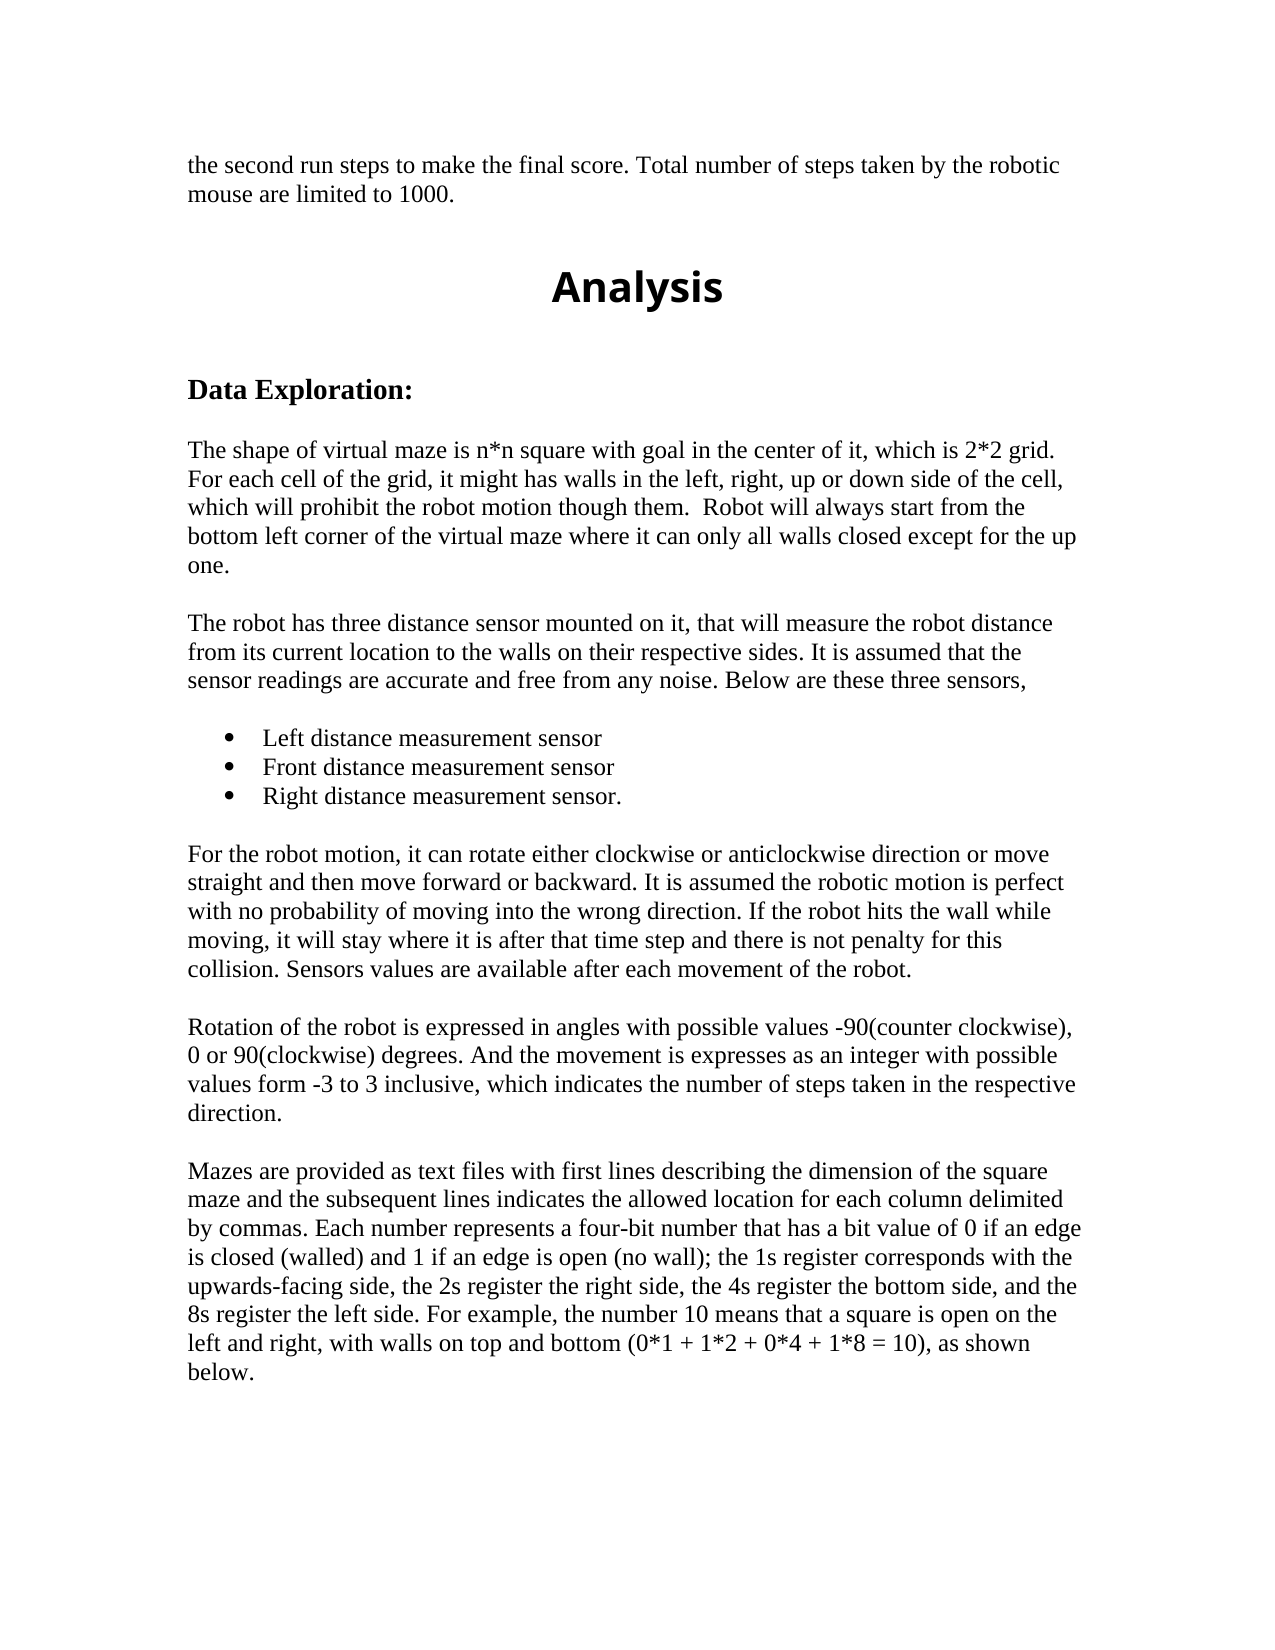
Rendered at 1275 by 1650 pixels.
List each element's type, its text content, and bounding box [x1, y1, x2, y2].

text The shape of virtual maze is n*n square with goal in the center of it, which is 2*2 grid. For each cell of the grid, it might has walls in the left, right, up or down side of the cell, which will prohibit the robot motion though them. Robot will always start from the bottom left corner of the virtual maze where it can only all walls closed except for the up one. [187, 435, 1087, 579]
text Data Exploration: [187, 372, 1087, 406]
subtitle Analysis [187, 257, 1087, 314]
list Front distance measurement sensor [225, 752, 1087, 781]
text The robot has three distance sensor mounted on it, that will measure the robot distance from its current location to the walls on their respective sides. It is assumed that the sensor readings are accurate and free from any noise. Below are these three sensors, [187, 608, 1087, 694]
text Rotation of the robot is expressed in angles with possible values -90(counter clockwise), 0 or 90(clockwise) degrees. And the movement is expresses as an integer with possible values form -3 to 3 inclusive, which indicates the number of steps taken in the respective direction. [187, 1012, 1087, 1127]
list Right distance measurement sensor. [225, 781, 1087, 809]
text For the robot motion, it can rotate either clockwise or anticlockwise direction or move straight and then move forward or backward. It is assumed the robotic motion is perfect with no probability of moving into the wrong direction. If the robot hits the wall while moving, it will stay where it is after that time step and there is not penalty for this collision. Sensors values are available after each movement of the robot. [187, 839, 1087, 982]
list Left distance measurement sensor [225, 723, 1087, 752]
